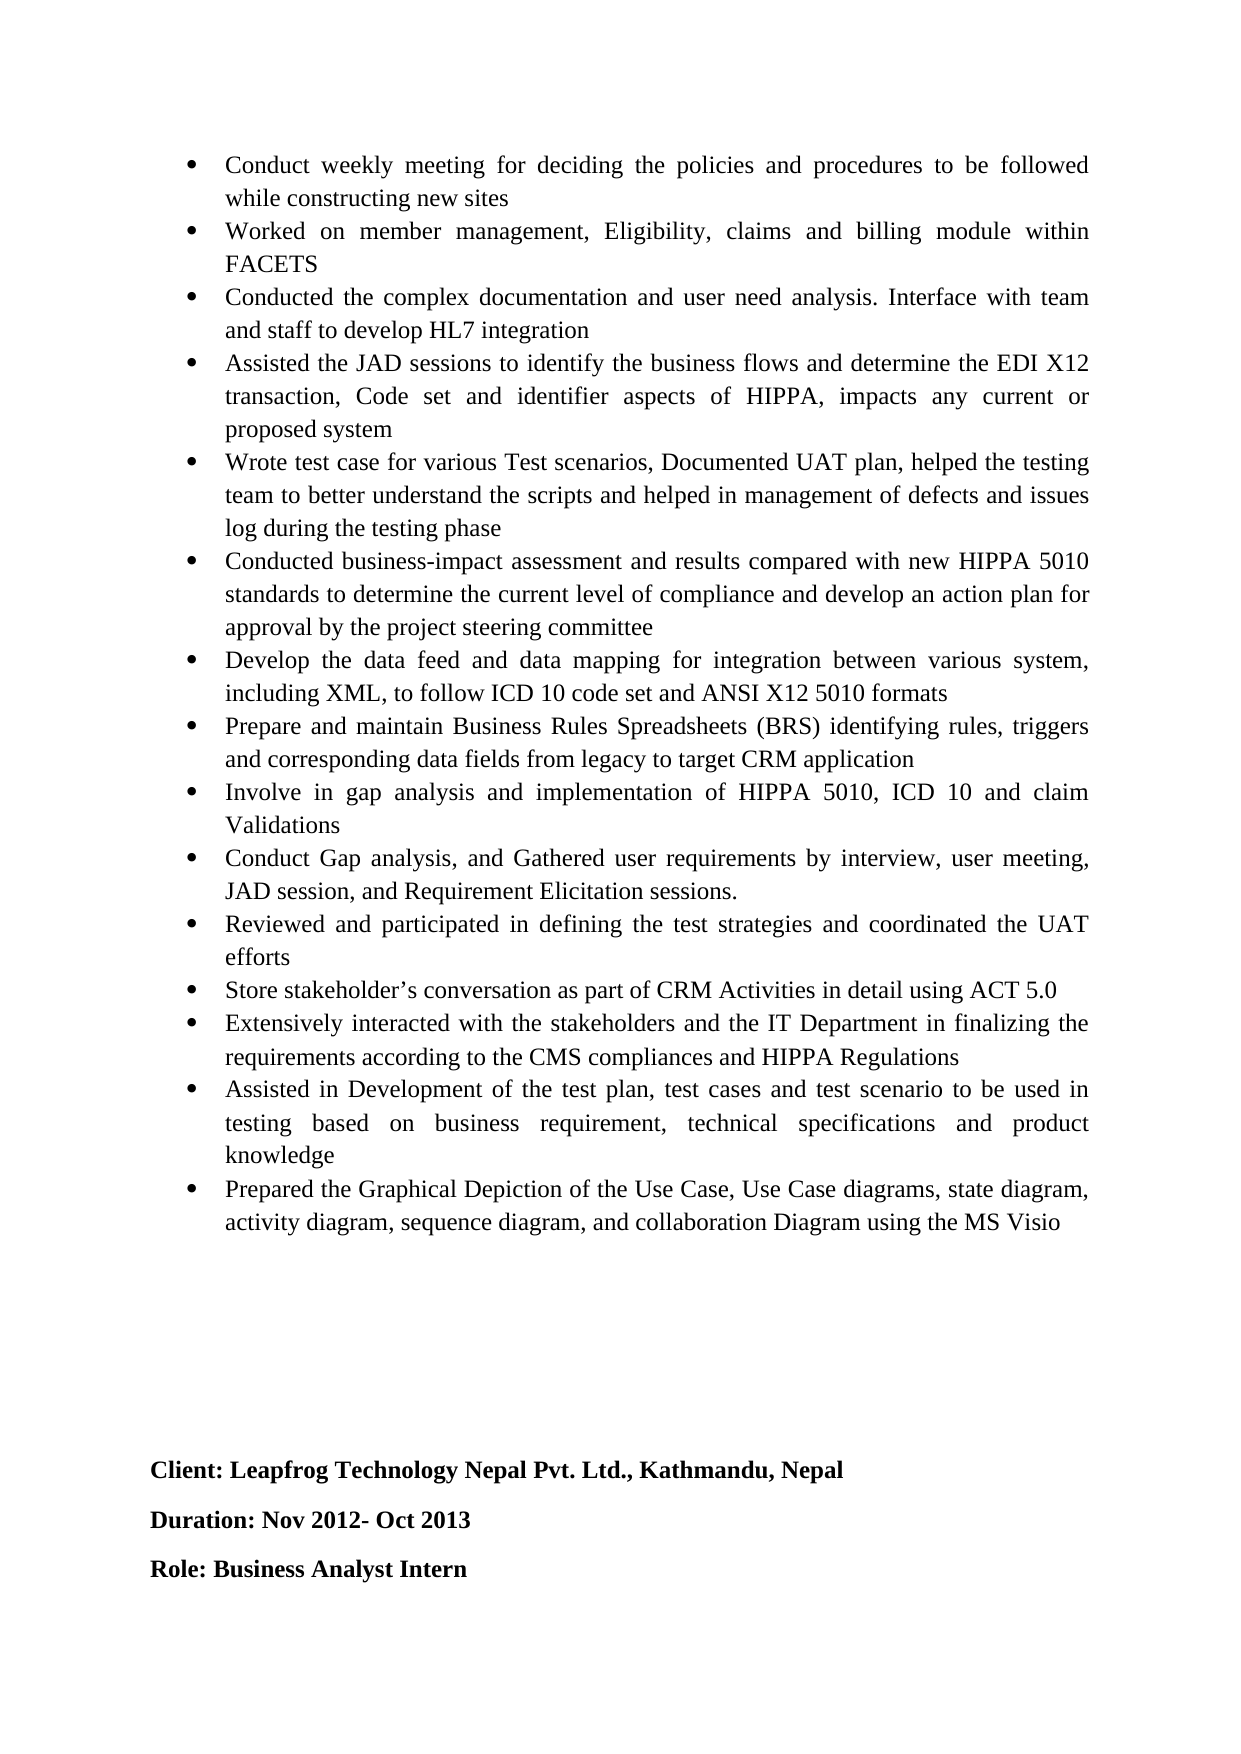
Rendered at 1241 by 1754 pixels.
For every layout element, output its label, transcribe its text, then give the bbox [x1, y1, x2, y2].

list Wrote test case for various Test scenarios, Documented UAT plan, helped the testing team to better understand the scripts and helped in management of defects and issues log during the testing phase [187, 447, 1090, 542]
list Extensively interacted with the stakeholders and the IT Department in finalizing the requirements according to the CMS compliances and HIPPA Regulations [187, 1008, 1090, 1070]
list Prepared the Graphical Depiction of the Use Case, Use Case diagrams, state diagram, activity diagram, sequence diagram, and collaboration Diagram using the MS Visio [187, 1174, 1090, 1235]
text Client: Leapfrog Technology Nepal Pvt. Ltd., Kathmandu, Nepal [150, 1455, 1090, 1484]
text Duration: Nov 2012- Oct 2013 [150, 1505, 1090, 1533]
list Reviewed and participated in defining the test strategies and coordinated the UAT efforts [187, 909, 1090, 971]
list Assisted the JAD sessions to identify the business flows and determine the EDI X12 transaction, Code set and identifier aspects of HIPPA, impacts any current or proposed system [187, 348, 1090, 443]
list Conducted business-impact assessment and results compared with new HIPPA 5010 standards to determine the current level of compliance and develop an action plan for approval by the project steering committee [187, 546, 1090, 641]
text Role: Business Analyst Intern [150, 1554, 1090, 1583]
list Store stakeholder’s conversation as part of CRM Activities in detail using ACT 5.0 [187, 976, 1090, 1004]
list Conducted the complex documentation and user need analysis. Interface with team and staff to develop HL7 integration [187, 282, 1090, 344]
list Develop the data feed and data mapping for integration between various system, including XML, to follow ICD 10 code set and ANSI X12 5010 formats [187, 645, 1090, 707]
list Conduct weekly meeting for deciding the policies and procedures to be followed while constructing new sites [187, 150, 1090, 212]
list Conduct Gap analysis, and Gathered user requirements by interview, user meeting, JAD session, and Requirement Elicitation sessions. [187, 843, 1090, 905]
list Worked on member management, Eligibility, claims and billing module within FACETS [187, 216, 1090, 278]
list Involve in gap analysis and implementation of HIPPA 5010, ICD 10 and claim Validations [187, 777, 1090, 839]
list Prepare and maintain Business Rules Spreadsheets (BRS) identifying rules, triggers and corresponding data fields from legacy to target CRM application [187, 711, 1090, 773]
list Assisted in Development of the test plan, test cases and test scenario to be used in testing based on business requirement, technical specifications and product knowledge [187, 1074, 1090, 1169]
